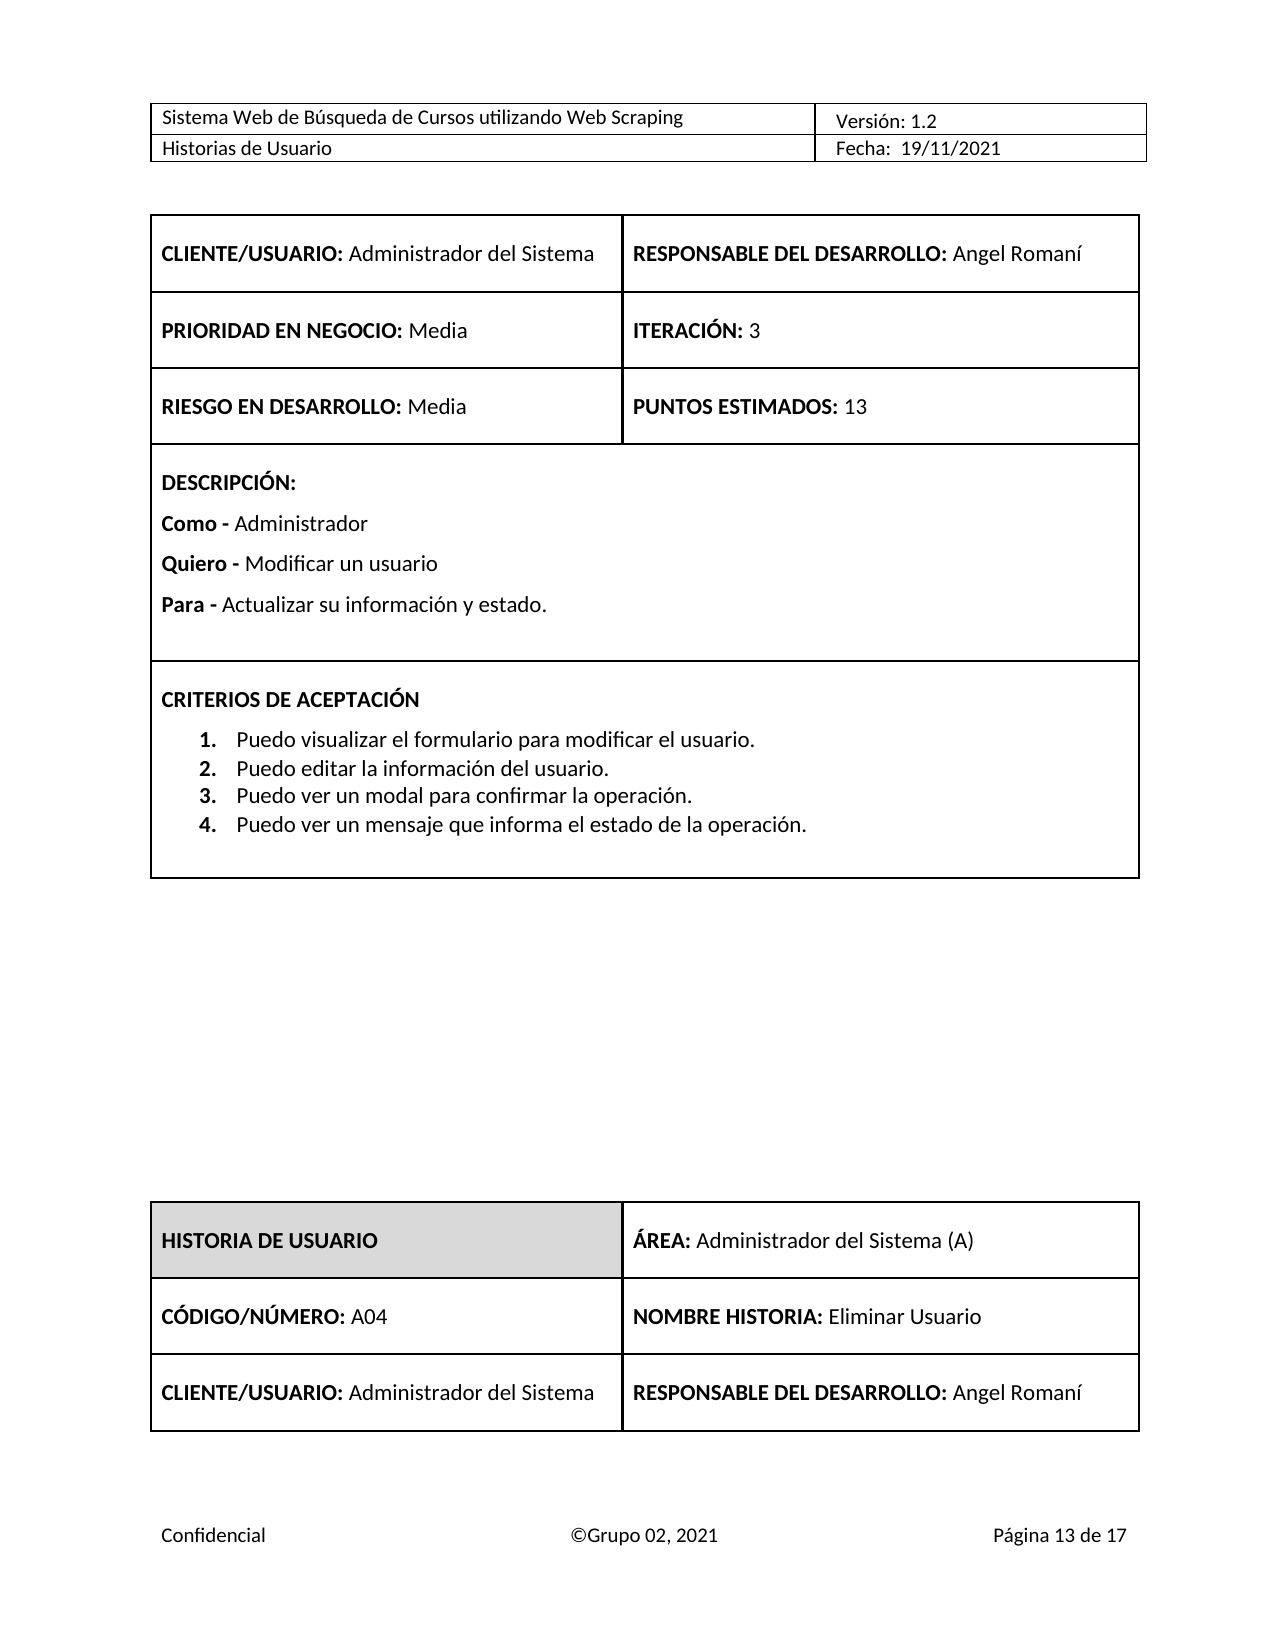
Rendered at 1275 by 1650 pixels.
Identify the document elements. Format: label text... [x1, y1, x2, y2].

table_cell CRITERIOS DE ACEPTACIÓN Puedo visualizar el formulario para modificar el usuario. Puedo editar la información del usuario. Puedo ver un modal para confirmar la operación. Puedo ver un mensaje que informa el estado de la operación. [152, 662, 1138, 877]
table_cell PUNTOS ESTIMADOS: 13 [624, 369, 1138, 443]
table_cell PRIORIDAD EN NEGOCIO: Media [152, 293, 621, 367]
table_cell CLIENTE/USUARIO: Administrador del Sistema [152, 1355, 621, 1430]
table_header ÁREA: Administrador del Sistema (A) [624, 1203, 1138, 1277]
table_cell RESPONSABLE DEL DESARROLLO: Angel Romaní [624, 1355, 1138, 1430]
table_cell RESPONSABLE DEL DESARROLLO: Angel Romaní [624, 216, 1138, 291]
table_cell CÓDIGO/NÚMERO: A04 [152, 1279, 621, 1353]
table_cell CLIENTE/USUARIO: Administrador del Sistema [152, 216, 621, 291]
table_header HISTORIA DE USUARIO [152, 1203, 621, 1277]
table_cell NOMBRE HISTORIA: Eliminar Usuario [624, 1279, 1138, 1353]
table_cell ITERACIÓN: 3 [624, 293, 1138, 367]
table_cell DESCRIPCIÓN: Como - Administrador Quiero - Modificar un usuario Para - Actualizar su información y estado. [152, 445, 1138, 660]
table_cell RIESGO EN DESARROLLO: Media [152, 369, 621, 443]
